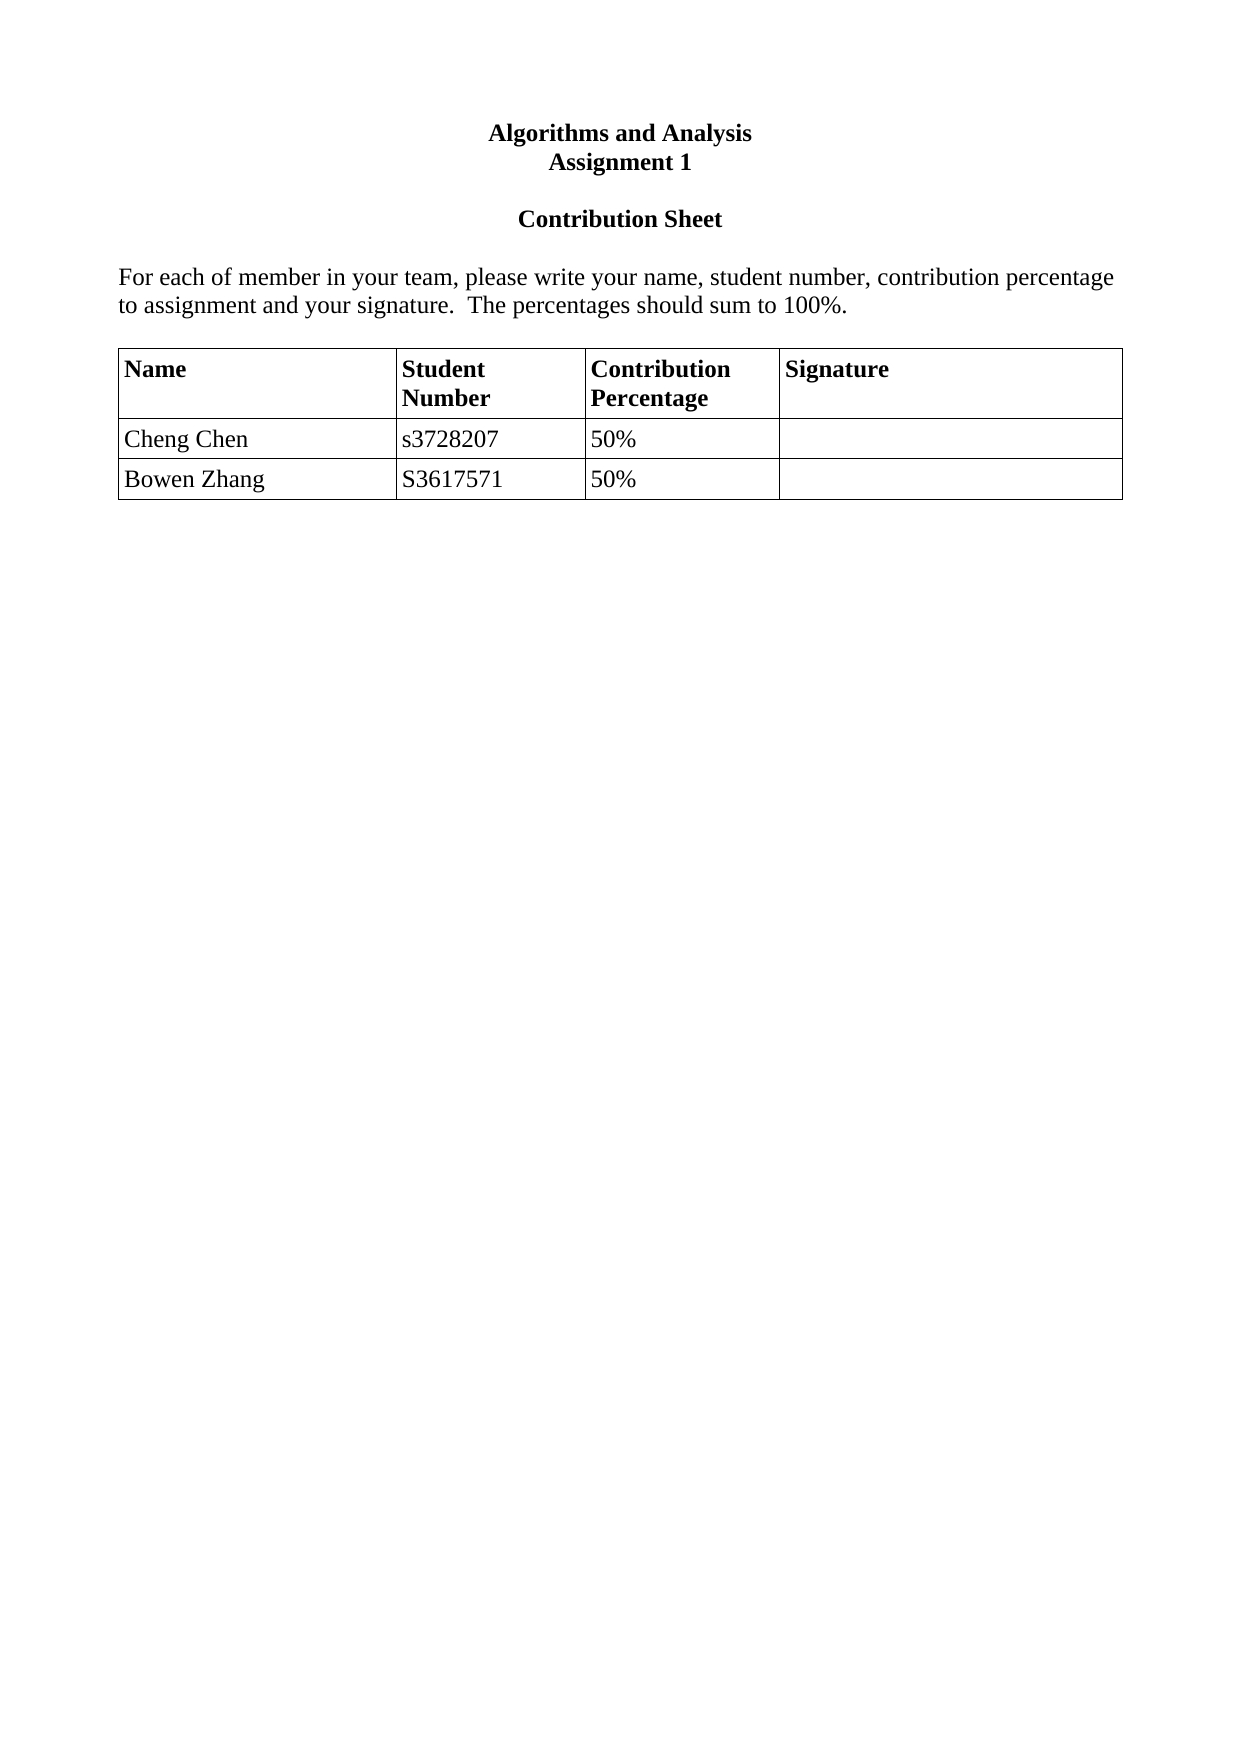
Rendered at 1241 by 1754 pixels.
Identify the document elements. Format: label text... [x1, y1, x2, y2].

table_cell [780, 459, 1122, 499]
table_cell s3728207 [397, 419, 585, 458]
text Assignment 1 [118, 147, 1122, 176]
table_cell Bowen Zhang [119, 459, 396, 499]
text Contribution Sheet [118, 204, 1122, 233]
table_cell Cheng Chen [119, 419, 396, 458]
table_cell 50% [586, 419, 779, 458]
text For each of member in your team, please write your name, student number, contribution percentage to assignment and your signature. The percentages should sum to 100%. [118, 262, 1122, 319]
table_header Contribution Percentage [586, 349, 779, 418]
table_header Signature [780, 349, 1122, 418]
text Algorithms and Analysis [118, 118, 1122, 147]
table_cell 50% [586, 459, 779, 499]
table_header Student Number [397, 349, 585, 418]
table_cell S3617571 [397, 459, 585, 499]
table_cell [780, 419, 1122, 458]
table_header Name [119, 349, 396, 418]
